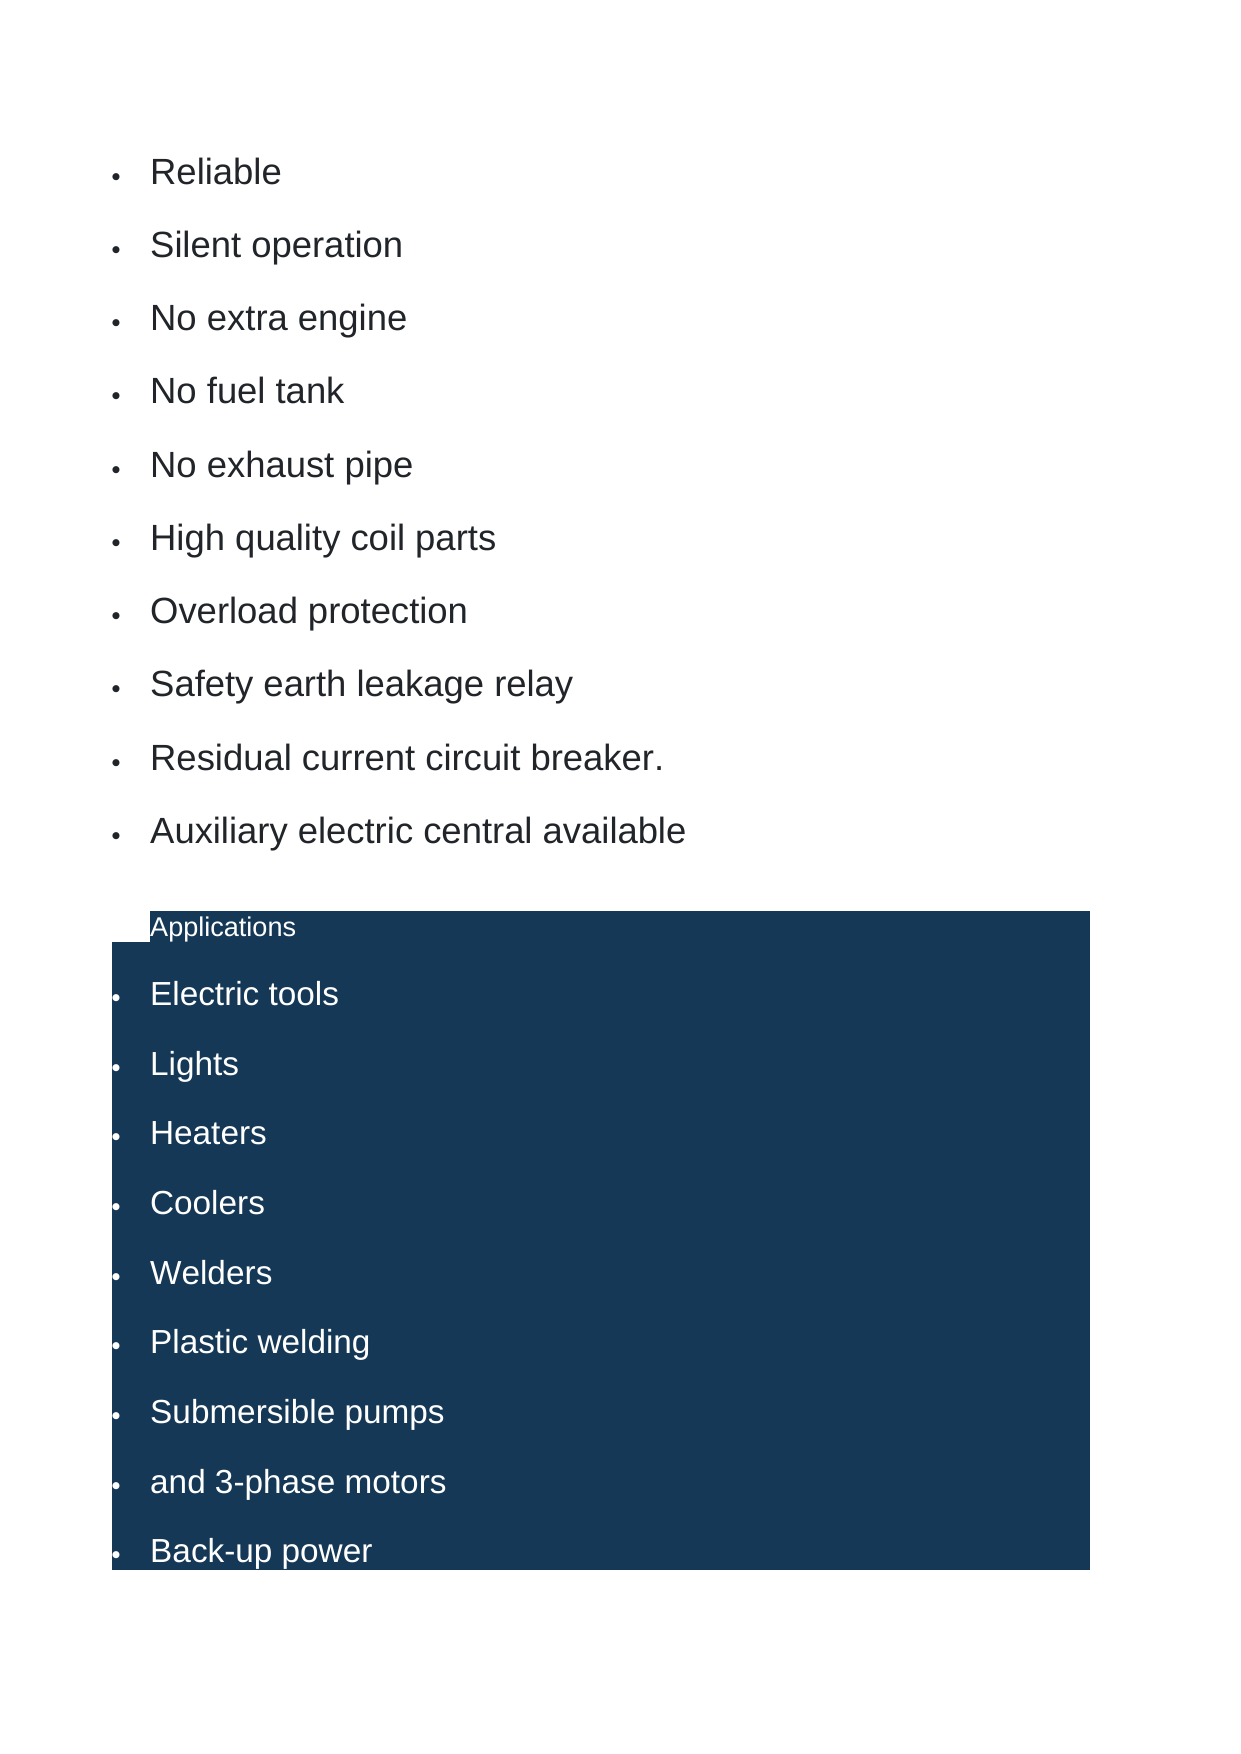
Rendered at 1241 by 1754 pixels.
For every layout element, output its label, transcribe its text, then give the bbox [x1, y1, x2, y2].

list Reliable [112, 150, 1090, 192]
list Submersible pumps [112, 1392, 1090, 1431]
list Back-up power [112, 1531, 1090, 1570]
list Heaters [112, 1113, 1090, 1152]
list Lights [112, 1044, 1090, 1082]
list Plastic welding [112, 1322, 1090, 1361]
list Safety earth leakage relay [112, 663, 1090, 704]
list Auxiliary electric central available [112, 809, 1090, 851]
list No extra engine [112, 296, 1090, 338]
list Electric tools [112, 974, 1090, 1012]
list No exhaust pipe [112, 443, 1090, 485]
subtitle Applications [150, 911, 1090, 942]
list High quality coil parts [112, 516, 1090, 558]
list Coolers [112, 1183, 1090, 1221]
list and 3-phase motors [112, 1462, 1090, 1500]
list No fuel tank [112, 370, 1090, 412]
list Residual current circuit breaker. [112, 736, 1090, 778]
list Overload protection [112, 589, 1090, 631]
list Welders [112, 1253, 1090, 1291]
list Silent operation [112, 223, 1090, 265]
